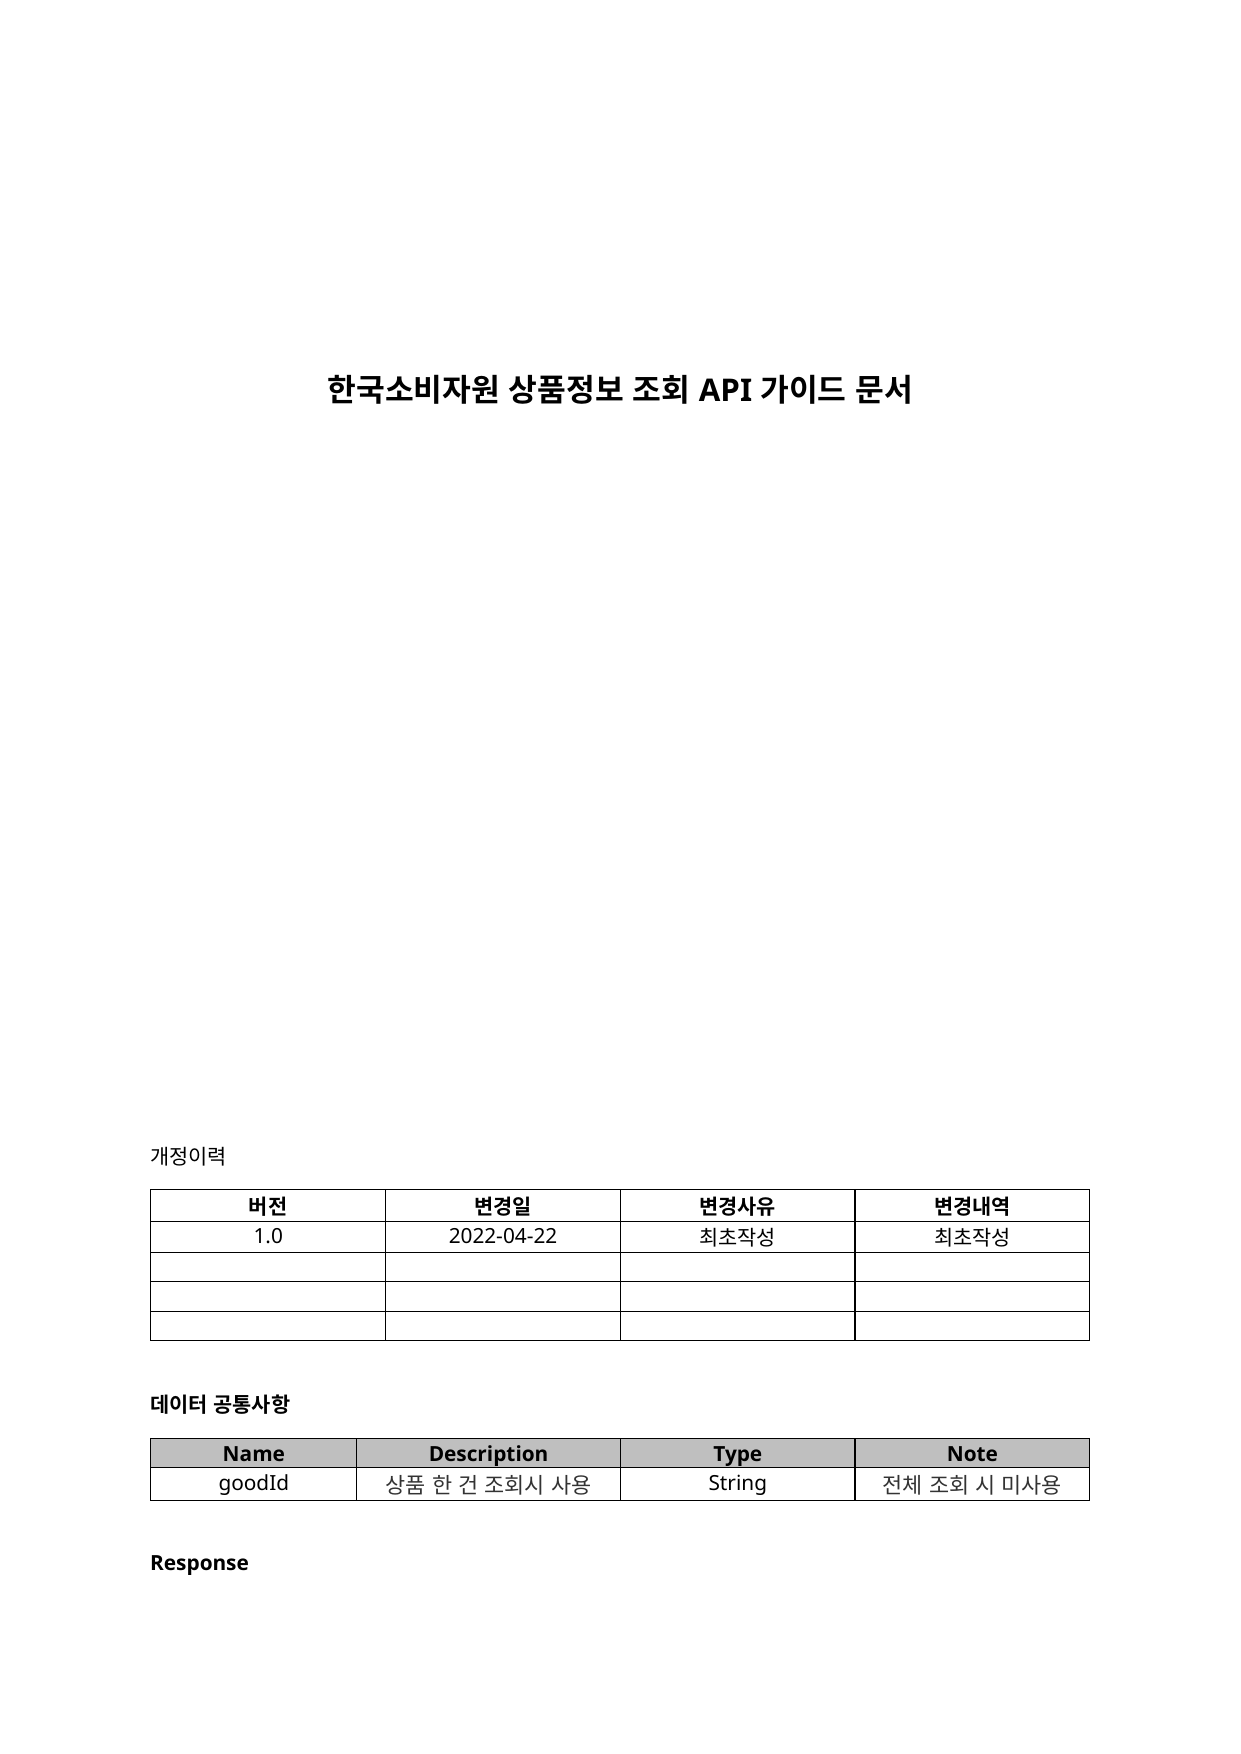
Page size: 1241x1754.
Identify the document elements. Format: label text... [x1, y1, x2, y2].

table_header Name [151, 1439, 356, 1467]
table_cell 전체 조회 시 미사용 [856, 1468, 1089, 1500]
text Response [150, 1548, 1090, 1577]
table_cell 1.0 [151, 1222, 385, 1252]
table_header 변경내역 [856, 1190, 1089, 1221]
text 데이터 공통사항 [150, 1388, 1090, 1419]
table_cell [386, 1282, 620, 1311]
table_header 변경사유 [621, 1190, 854, 1221]
table_header Description [357, 1439, 620, 1467]
table_header Type [621, 1439, 854, 1467]
table_cell [151, 1282, 385, 1311]
table_header Note [856, 1439, 1089, 1467]
table_cell [621, 1282, 854, 1311]
table_cell goodId [151, 1468, 356, 1500]
table_cell [151, 1253, 385, 1281]
table_cell [386, 1253, 620, 1281]
table_cell 최초작성 [621, 1222, 854, 1252]
table_cell 2022-04-22 [386, 1222, 620, 1252]
table_cell 최초작성 [856, 1222, 1089, 1252]
table_cell [856, 1282, 1089, 1311]
table_header 변경일 [386, 1190, 620, 1221]
table_cell [621, 1312, 854, 1340]
table_cell [621, 1253, 854, 1281]
text 한국소비자원 상품정보 조회 API 가이드 문서 [150, 365, 1090, 410]
text 개정이력 [150, 1140, 1090, 1170]
table_cell [151, 1312, 385, 1340]
table_cell String [621, 1468, 854, 1500]
table_cell [856, 1253, 1089, 1281]
table_cell [386, 1312, 620, 1340]
table_cell [856, 1312, 1089, 1340]
table_cell 상품 한 건 조회시 사용 [357, 1468, 620, 1500]
table_header 버전 [151, 1190, 385, 1221]
